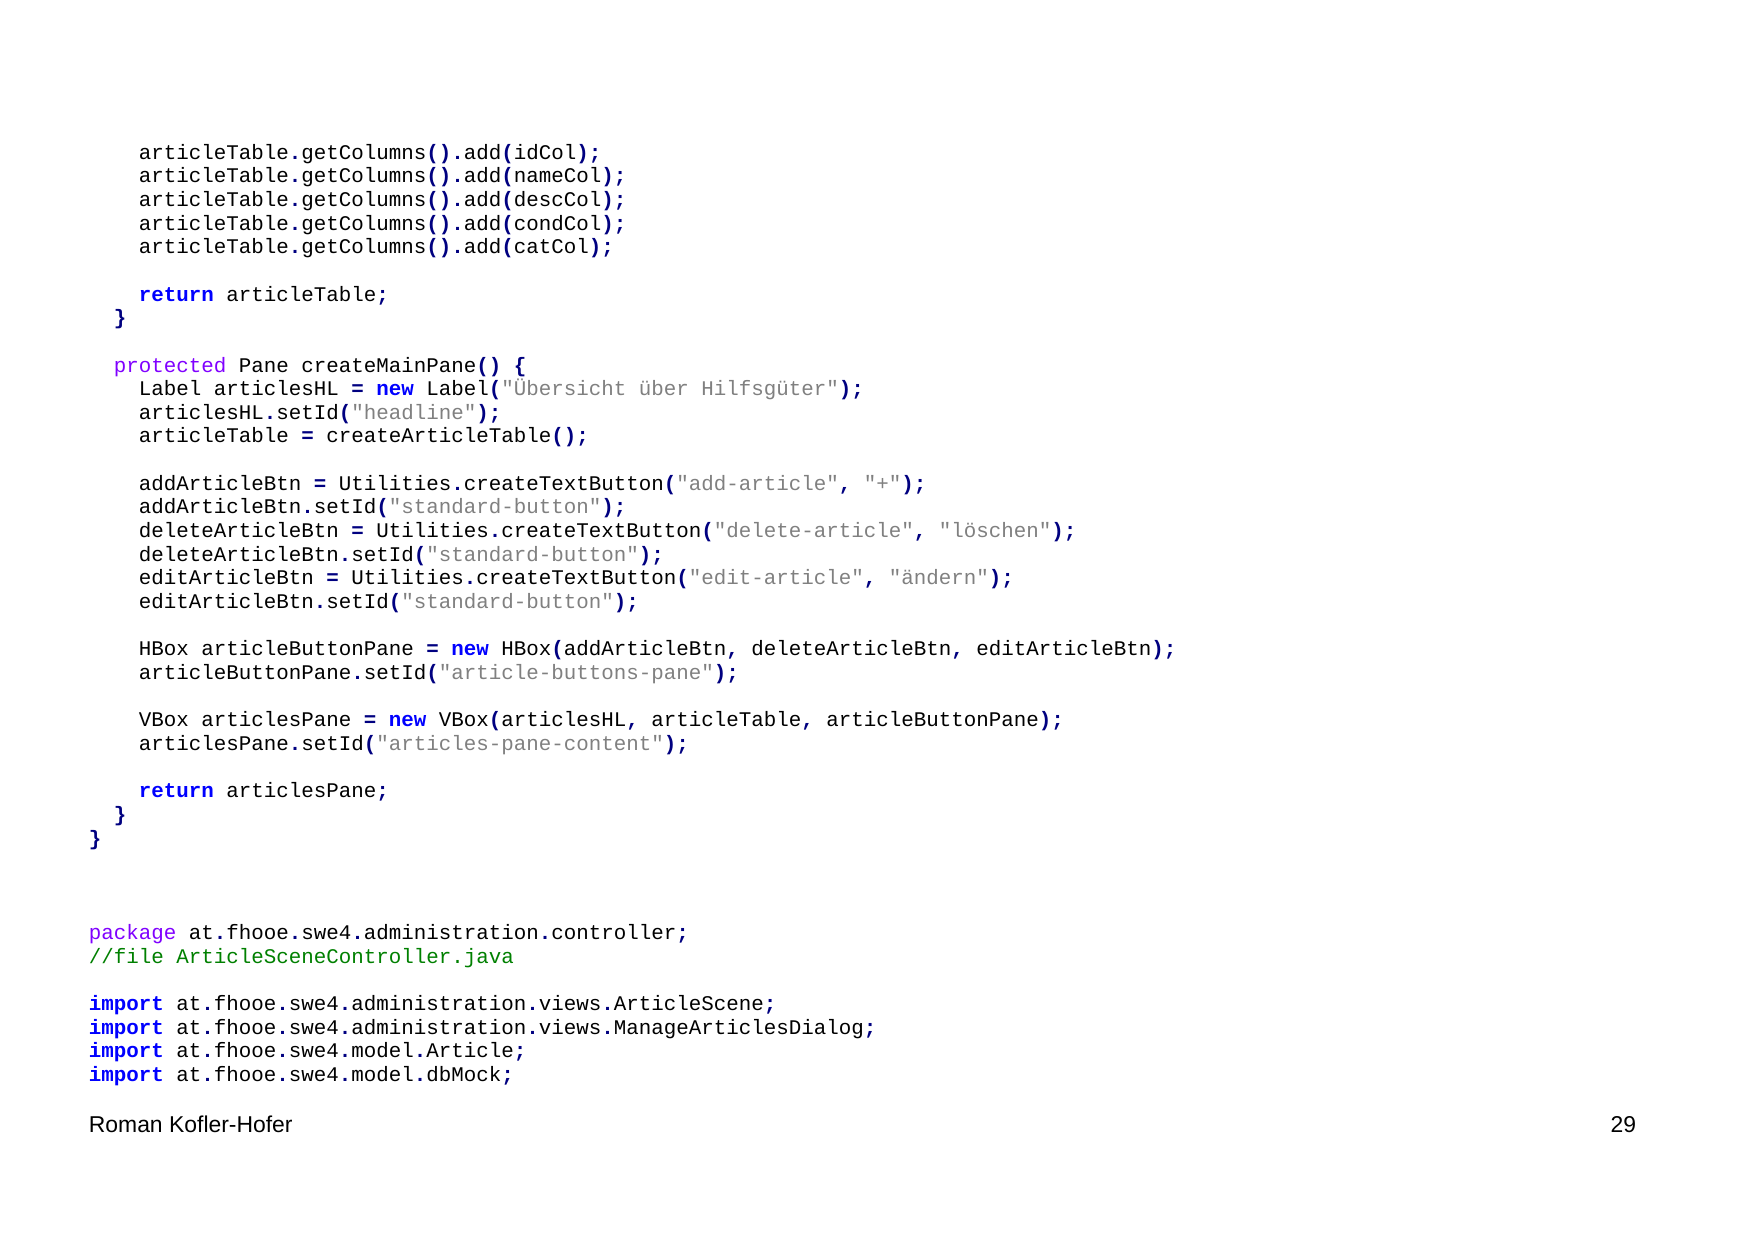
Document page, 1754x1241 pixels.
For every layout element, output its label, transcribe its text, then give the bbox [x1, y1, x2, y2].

text articleTable.getColumns().add(catCol); [89, 236, 1636, 260]
text articleTable = createArticleTable(); [89, 426, 1636, 449]
text } [89, 804, 1636, 827]
text import at.fhooe.swe4.administration.views.ArticleScene; [89, 993, 1636, 1017]
text //file ArticleSceneController.java [89, 946, 1636, 969]
text return articlesPane; [89, 780, 1636, 804]
text addArticleBtn.setId("standard-button"); [89, 496, 1636, 520]
text package at.fhooe.swe4.administration.controller; [89, 922, 1636, 946]
text editArticleBtn = Utilities.createTextButton("edit-article", "ändern"); [89, 567, 1636, 591]
text articleTable.getColumns().add(idCol); [89, 142, 1636, 165]
text import at.fhooe.swe4.model.Article; [89, 1040, 1636, 1064]
text deleteArticleBtn.setId("standard-button"); [89, 544, 1636, 567]
text } [89, 827, 1636, 851]
text articlesPane.setId("articles-pane-content"); [89, 733, 1636, 757]
text articleTable.getColumns().add(descCol); [89, 189, 1636, 213]
text HBox articleButtonPane = new HBox(addArticleBtn, deleteArticleBtn, editArticleBtn); [89, 638, 1636, 662]
text editArticleBtn.setId("standard-button"); [89, 591, 1636, 615]
text VBox articlesPane = new VBox(articlesHL, articleTable, articleButtonPane); [89, 709, 1636, 733]
text articlesHL.setId("headline"); [89, 402, 1636, 426]
text protected Pane createMainPane() { [89, 354, 1636, 378]
text articleTable.getColumns().add(nameCol); [89, 165, 1636, 189]
text Label articlesHL = new Label("Übersicht über Hilfsgüter"); [89, 378, 1636, 402]
text articleButtonPane.setId("article-buttons-pane"); [89, 662, 1636, 686]
text import at.fhooe.swe4.model.dbMock; [89, 1064, 1636, 1088]
text articleTable.getColumns().add(condCol); [89, 213, 1636, 236]
text } [89, 307, 1636, 331]
text return articleTable; [89, 284, 1636, 307]
text addArticleBtn = Utilities.createTextButton("add-article", "+"); [89, 473, 1636, 496]
text import at.fhooe.swe4.administration.views.ManageArticlesDialog; [89, 1017, 1636, 1040]
text deleteArticleBtn = Utilities.createTextButton("delete-article", "löschen"); [89, 520, 1636, 544]
